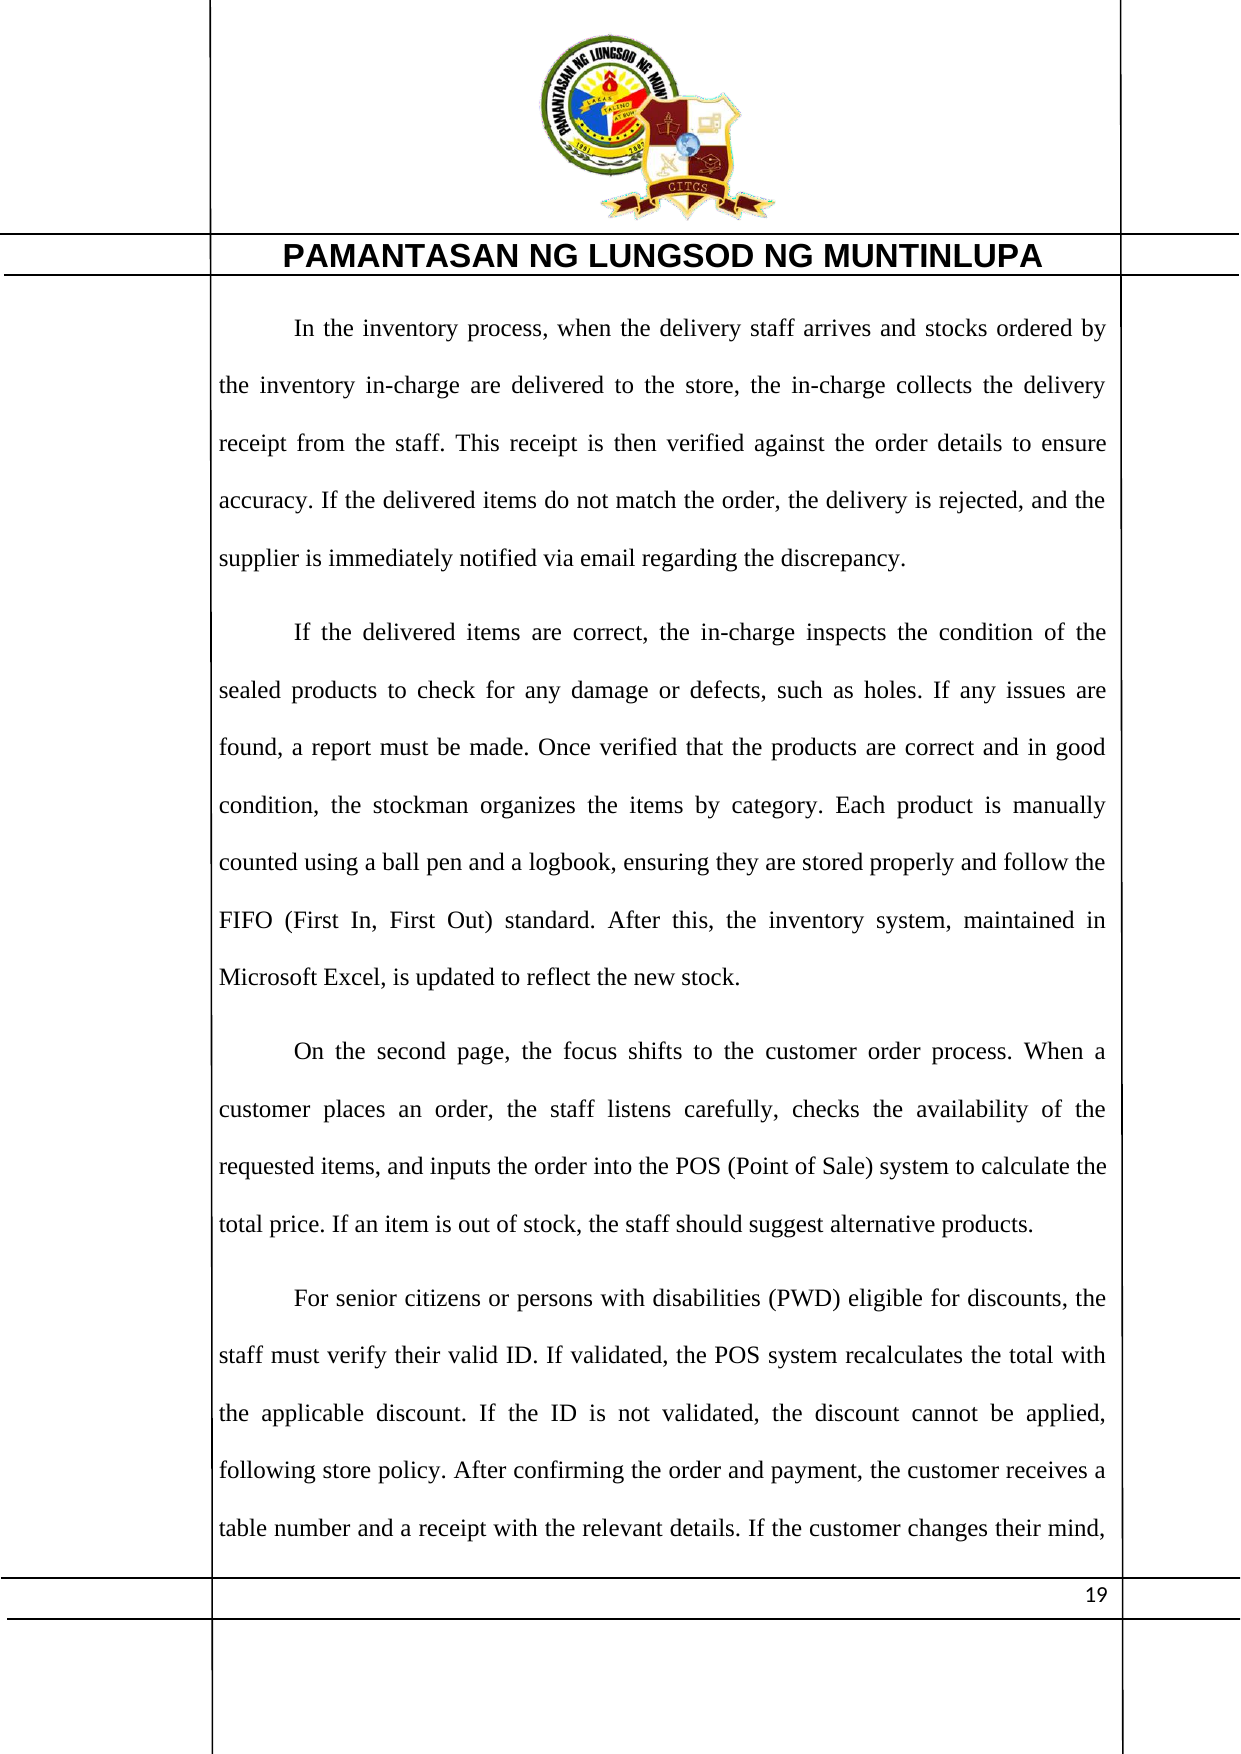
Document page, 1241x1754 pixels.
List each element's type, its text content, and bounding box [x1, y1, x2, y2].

picture [538, 32, 776, 221]
text If the delivered items are correct, the in-charge inspects the condition of the sealed products to check for any damage or defects, such as holes. If any issues are found, a report must be made. Once verified that the products are correct and in good condition, the stockman organizes the items by category. Each product is manually counted using a ball pen and a logbook, ensuring they are stored properly and follow the FIFO (First In, First Out) standard. After this, the inventory system, maintained in Microsoft Excel, is updated to reflect the new stock. [218, 617, 1107, 991]
text On the second page, the focus shifts to the customer order process. When a customer places an order, the staff listens carefully, checks the availability of the requested items, and inputs the order into the POS (Point of Sale) system to calculate the total price. If an item is out of stock, the staff should suggest alternative products. [218, 1036, 1107, 1238]
text In the inventory process, when the delivery staff arrives and stocks ordered by the inventory in-charge are delivered to the store, the in-charge collects the delivery receipt from the staff. This receipt is then verified against the order details to ensure accuracy. If the delivered items do not match the order, the delivery is rejected, and the supplier is immediately notified via email regarding the discrepancy. [218, 313, 1107, 572]
